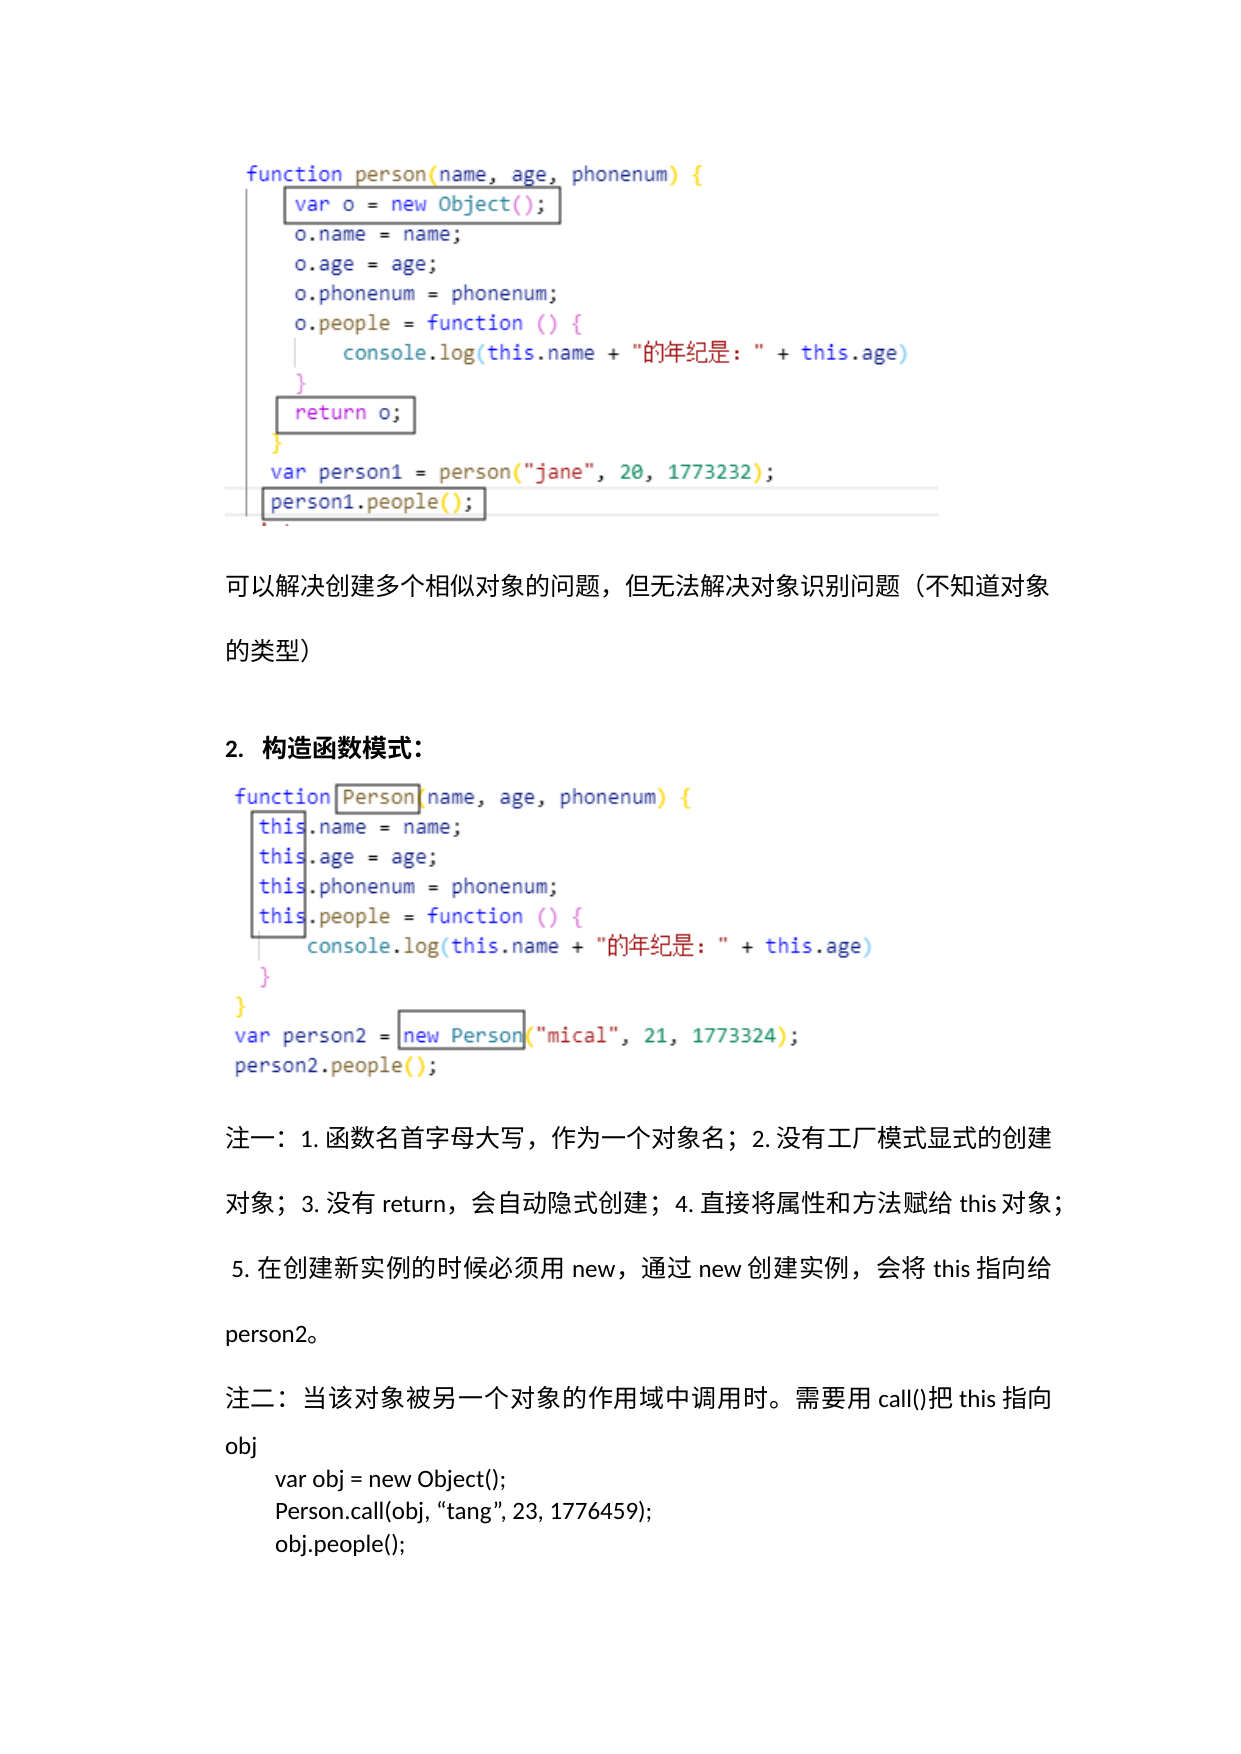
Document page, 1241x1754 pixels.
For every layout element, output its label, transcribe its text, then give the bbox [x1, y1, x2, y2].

text obj.people(); [225, 1527, 1053, 1559]
text 注二：当该对象被另一个对象的作用域中调用时。需要用call()把this指向obj [225, 1364, 1053, 1462]
text var obj = new Object(); [225, 1462, 1053, 1494]
picture [224, 162, 939, 526]
text 注一：1. 函数名首字母大写，作为一个对象名；2. 没有工厂模式显式的创建对象；3. 没有return，会自动隐式创建；4. 直接将属性和方法赋给this对象； 5. 在创建新实例的时候必须用new，通过new创建实例，会将this指向给person2。 [225, 1104, 1053, 1364]
picture [224, 779, 886, 1085]
text Person.call(obj, “tang”, 23, 1776459); [225, 1494, 1053, 1527]
text 可以解决创建多个相似对象的问题，但无法解决对象识别问题（不知道对象的类型） [225, 552, 1053, 682]
list 构造函数模式： [225, 714, 1053, 779]
